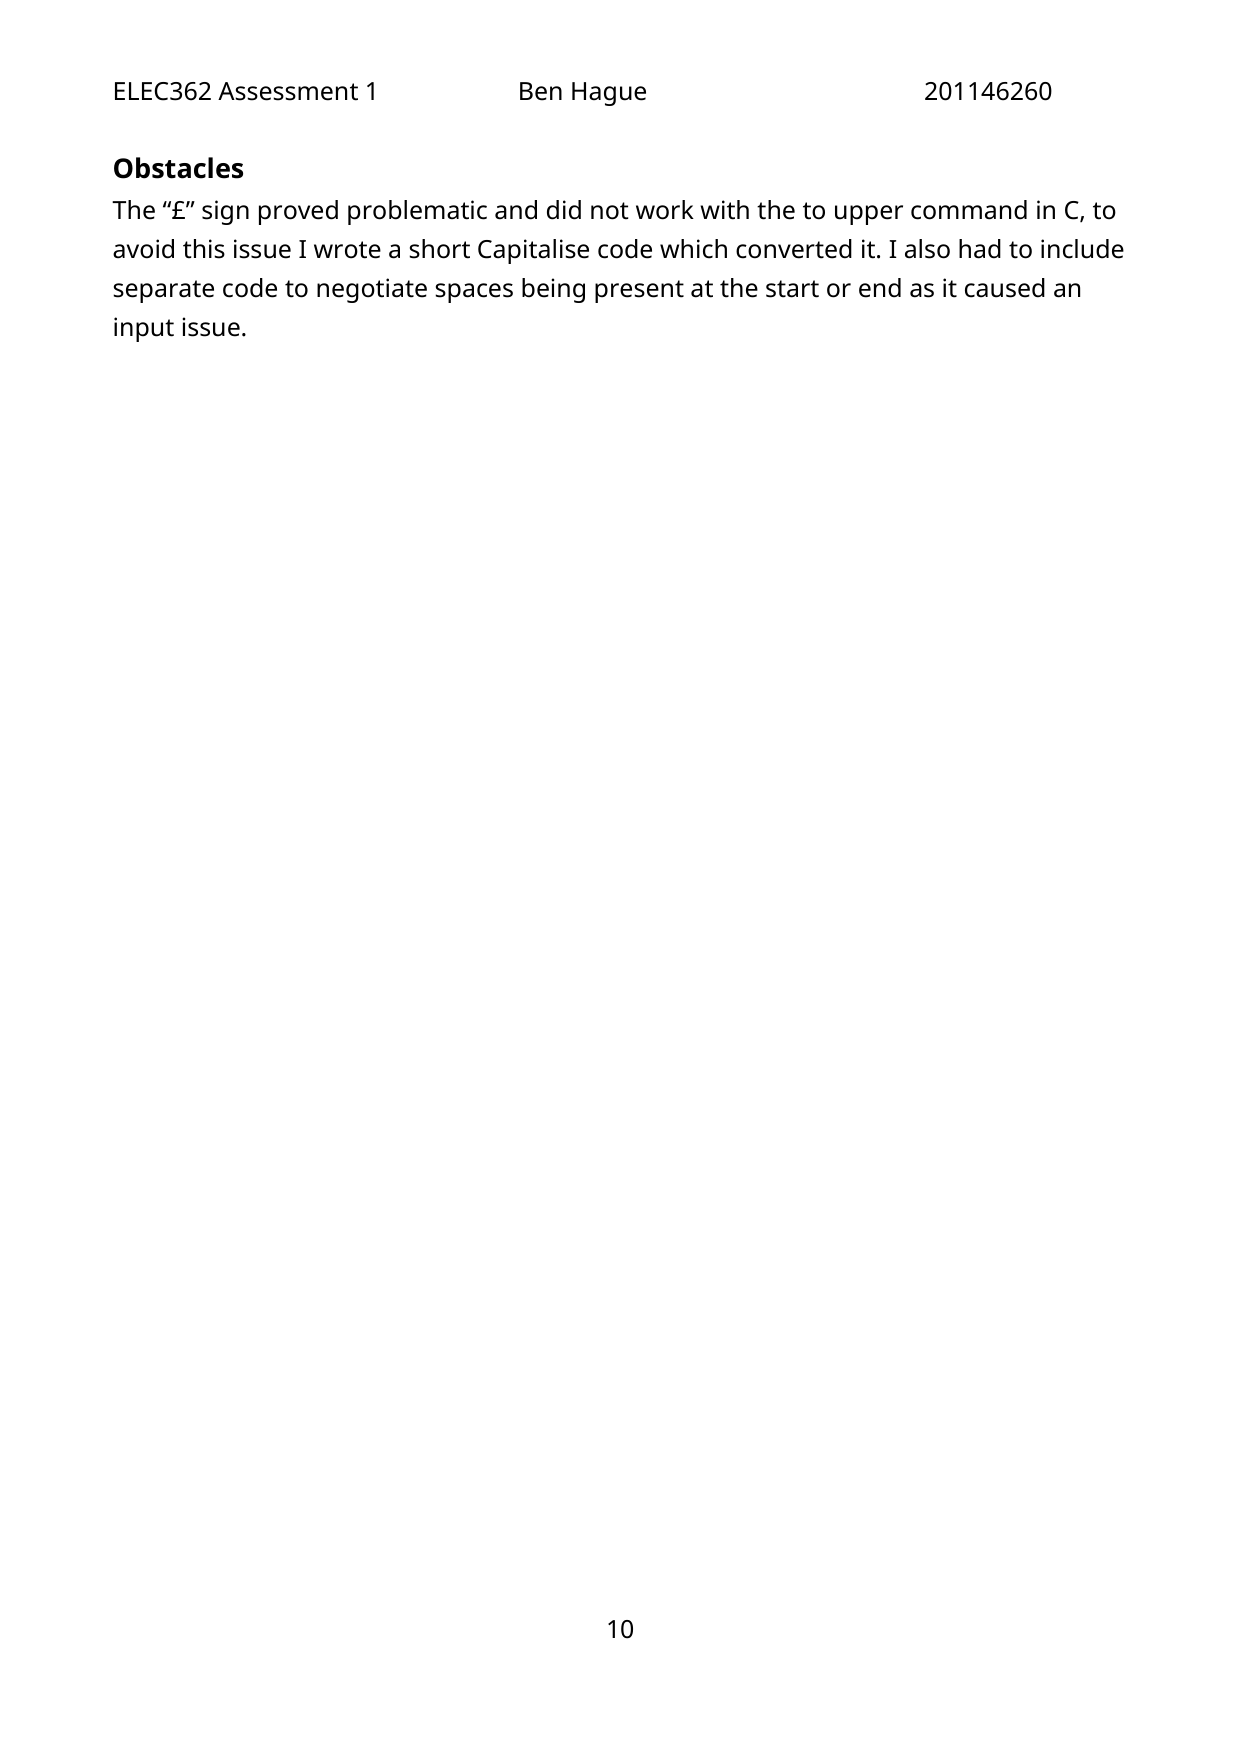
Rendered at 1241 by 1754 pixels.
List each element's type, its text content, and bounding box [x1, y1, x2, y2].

text The “£” sign proved problematic and did not work with the to upper command in C, to avoid this issue I wrote a short Capitalise code which converted it. I also had to include separate code to negotiate spaces being present at the start or end as it caused an input issue. [112, 192, 1128, 344]
subtitle Obstacles [112, 150, 1128, 187]
